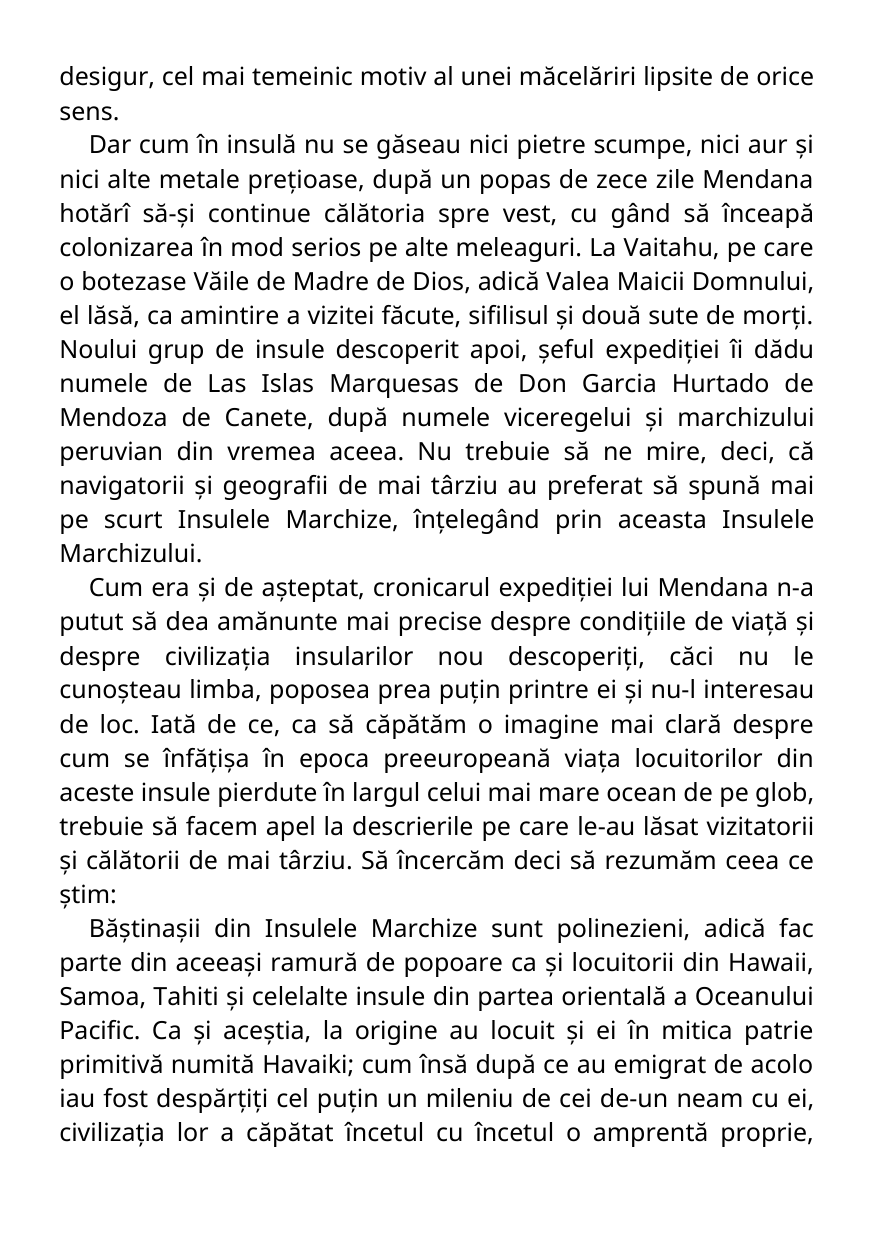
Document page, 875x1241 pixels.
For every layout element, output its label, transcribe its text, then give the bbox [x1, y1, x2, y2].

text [59, 911, 815, 1149]
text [59, 59, 815, 127]
text Cum era şi de aşteptat, cronicarul expediţiei lui Mendana n-a putut să dea amănunte mai precise despre condiţiile de viaţă şi despre civilizaţia insularilor nou descoperiţi, căci nu le cunoşteau limba, poposea prea puţin printre ei şi nu-l interesau de loc. Iată de ce, ca să căpătăm o imagine mai clară despre cum se înfăţişa în epoca preeuropeană viaţa locuitorilor din aceste insule pierdute în largul celui mai mare ocean de pe glob, trebuie să facem apel la descrierile pe care le-au lăsat vizitatorii şi călătorii de mai târziu. Să încercăm deci să rezumăm ceea ce ştim: [59, 570, 815, 911]
text Dar cum în insulă nu se găseau nici pietre scumpe, nici aur şi nici alte metale preţioase, după un popas de zece zile Mendana hotărî să-şi continue călătoria spre vest, cu gând să înceapă colonizarea în mod serios pe alte meleaguri. La Vaitahu, pe care o botezase Văile de Madre de Dios, adică Valea Maicii Domnului, el lăsă, ca amintire a vizitei făcute, sifilisul şi două sute de morţi. Noului grup de insule descoperit apoi, şeful expediţiei îi dădu numele de Las Islas Marquesas de Don Garcia Hurtado de Mendoza de Canete, după numele viceregelui şi marchizului peruvian din vremea aceea. Nu trebuie să ne mire, deci, că navigatorii şi geografii de mai târziu au preferat să spună mai pe scurt Insulele Marchize, înţelegând prin aceasta Insulele Marchizului. [59, 127, 815, 570]
